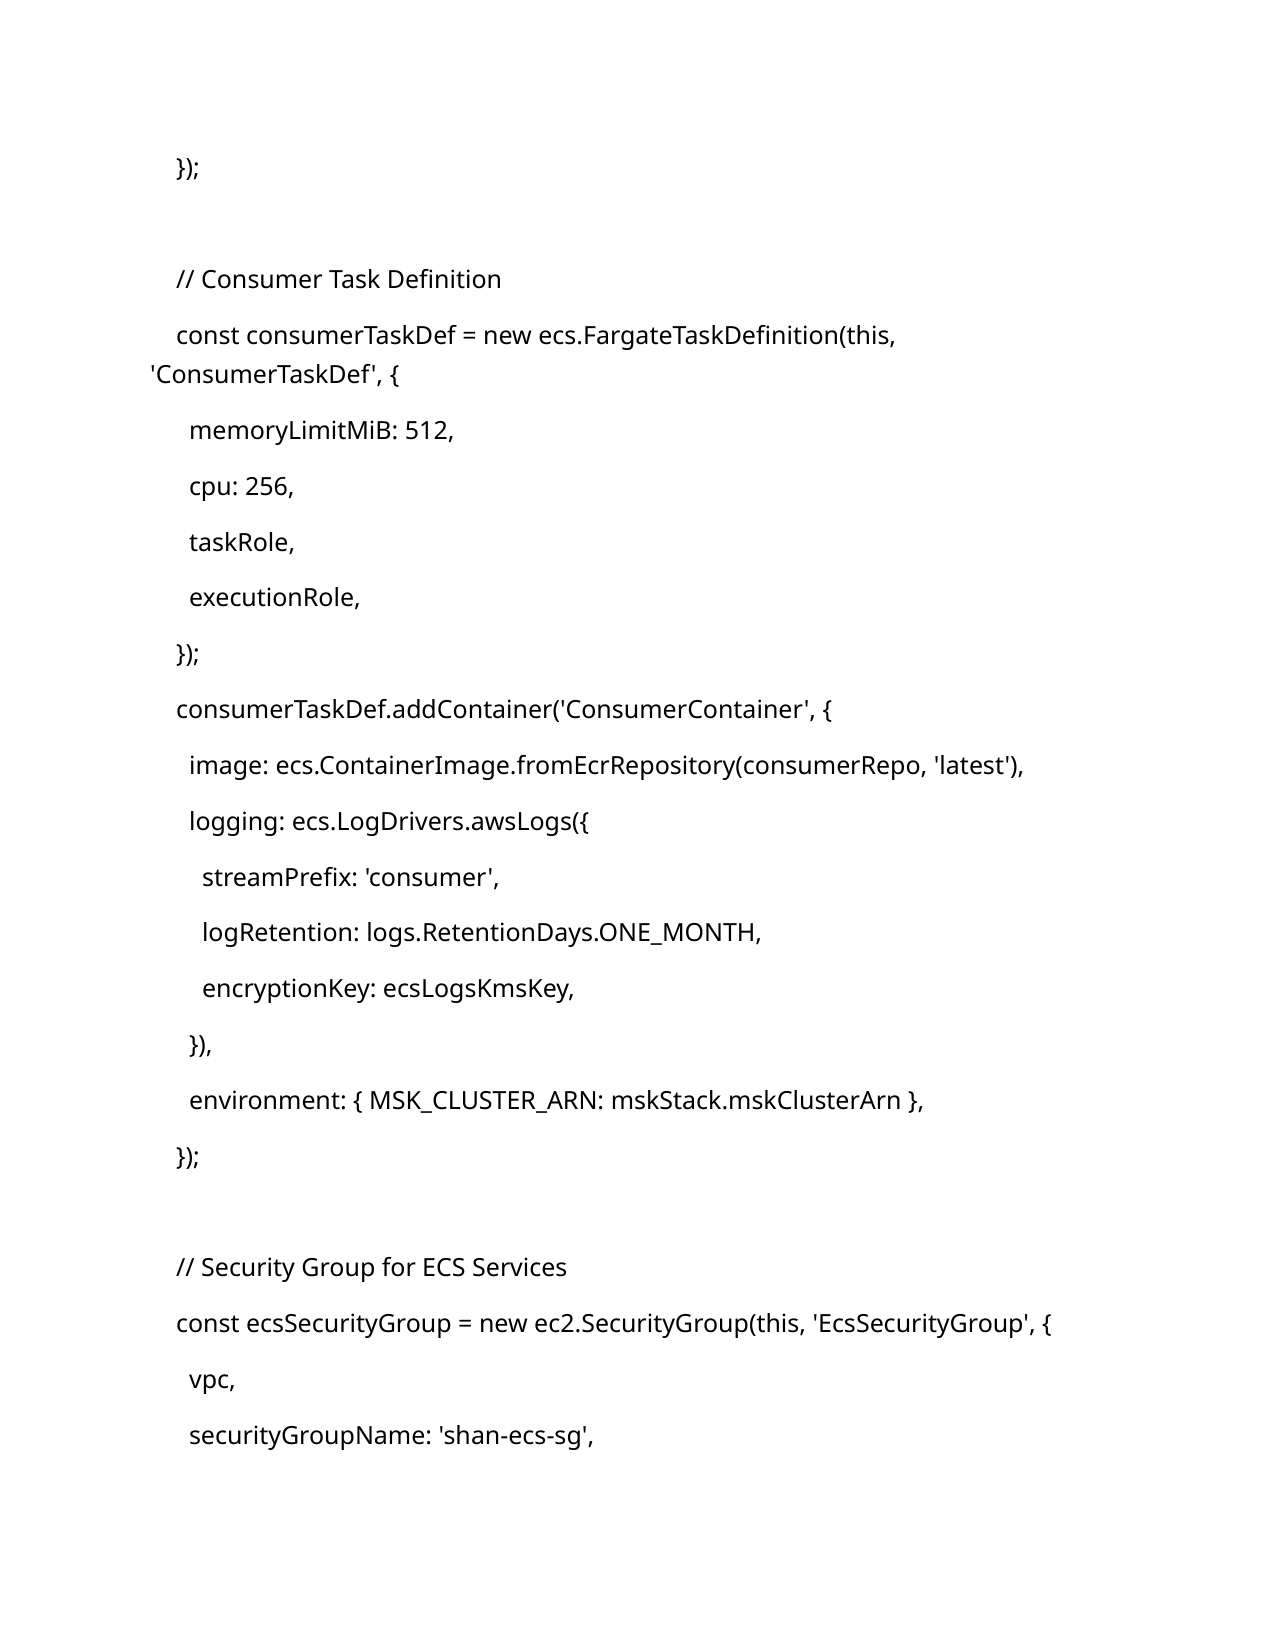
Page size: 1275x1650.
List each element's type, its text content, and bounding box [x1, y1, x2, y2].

text image: ecs.ContainerImage.fromEcrRepository(consumerRepo, 'latest'), [150, 747, 1125, 782]
text cpu: 256, [150, 468, 1125, 502]
text }), [150, 1027, 1125, 1061]
text encryptionKey: ecsLogsKmsKey, [150, 971, 1125, 1005]
text }); [150, 150, 1125, 184]
text securityGroupName: 'shan-ecs-sg', [150, 1417, 1125, 1452]
text vpc, [150, 1362, 1125, 1396]
text const ecsSecurityGroup = new ec2.SecurityGroup(this, 'EcsSecurityGroup', { [150, 1306, 1125, 1340]
text logRetention: logs.RetentionDays.ONE_MONTH, [150, 915, 1125, 949]
text memoryLimitMiB: 512, [150, 412, 1125, 447]
text const consumerTaskDef = new ecs.FargateTaskDefinition(this, 'ConsumerTaskDef', { [150, 317, 1125, 391]
text // Security Group for ECS Services [150, 1250, 1125, 1284]
text }); [150, 636, 1125, 670]
text }); [150, 1138, 1125, 1172]
text executionRole, [150, 580, 1125, 614]
text consumerTaskDef.addContainer('ConsumerContainer', { [150, 692, 1125, 726]
text streamPrefix: 'consumer', [150, 859, 1125, 893]
text environment: { MSK_CLUSTER_ARN: mskStack.mskClusterArn }, [150, 1082, 1125, 1117]
text taskRole, [150, 524, 1125, 558]
text logging: ecs.LogDrivers.awsLogs({ [150, 803, 1125, 837]
text // Consumer Task Definition [150, 262, 1125, 296]
